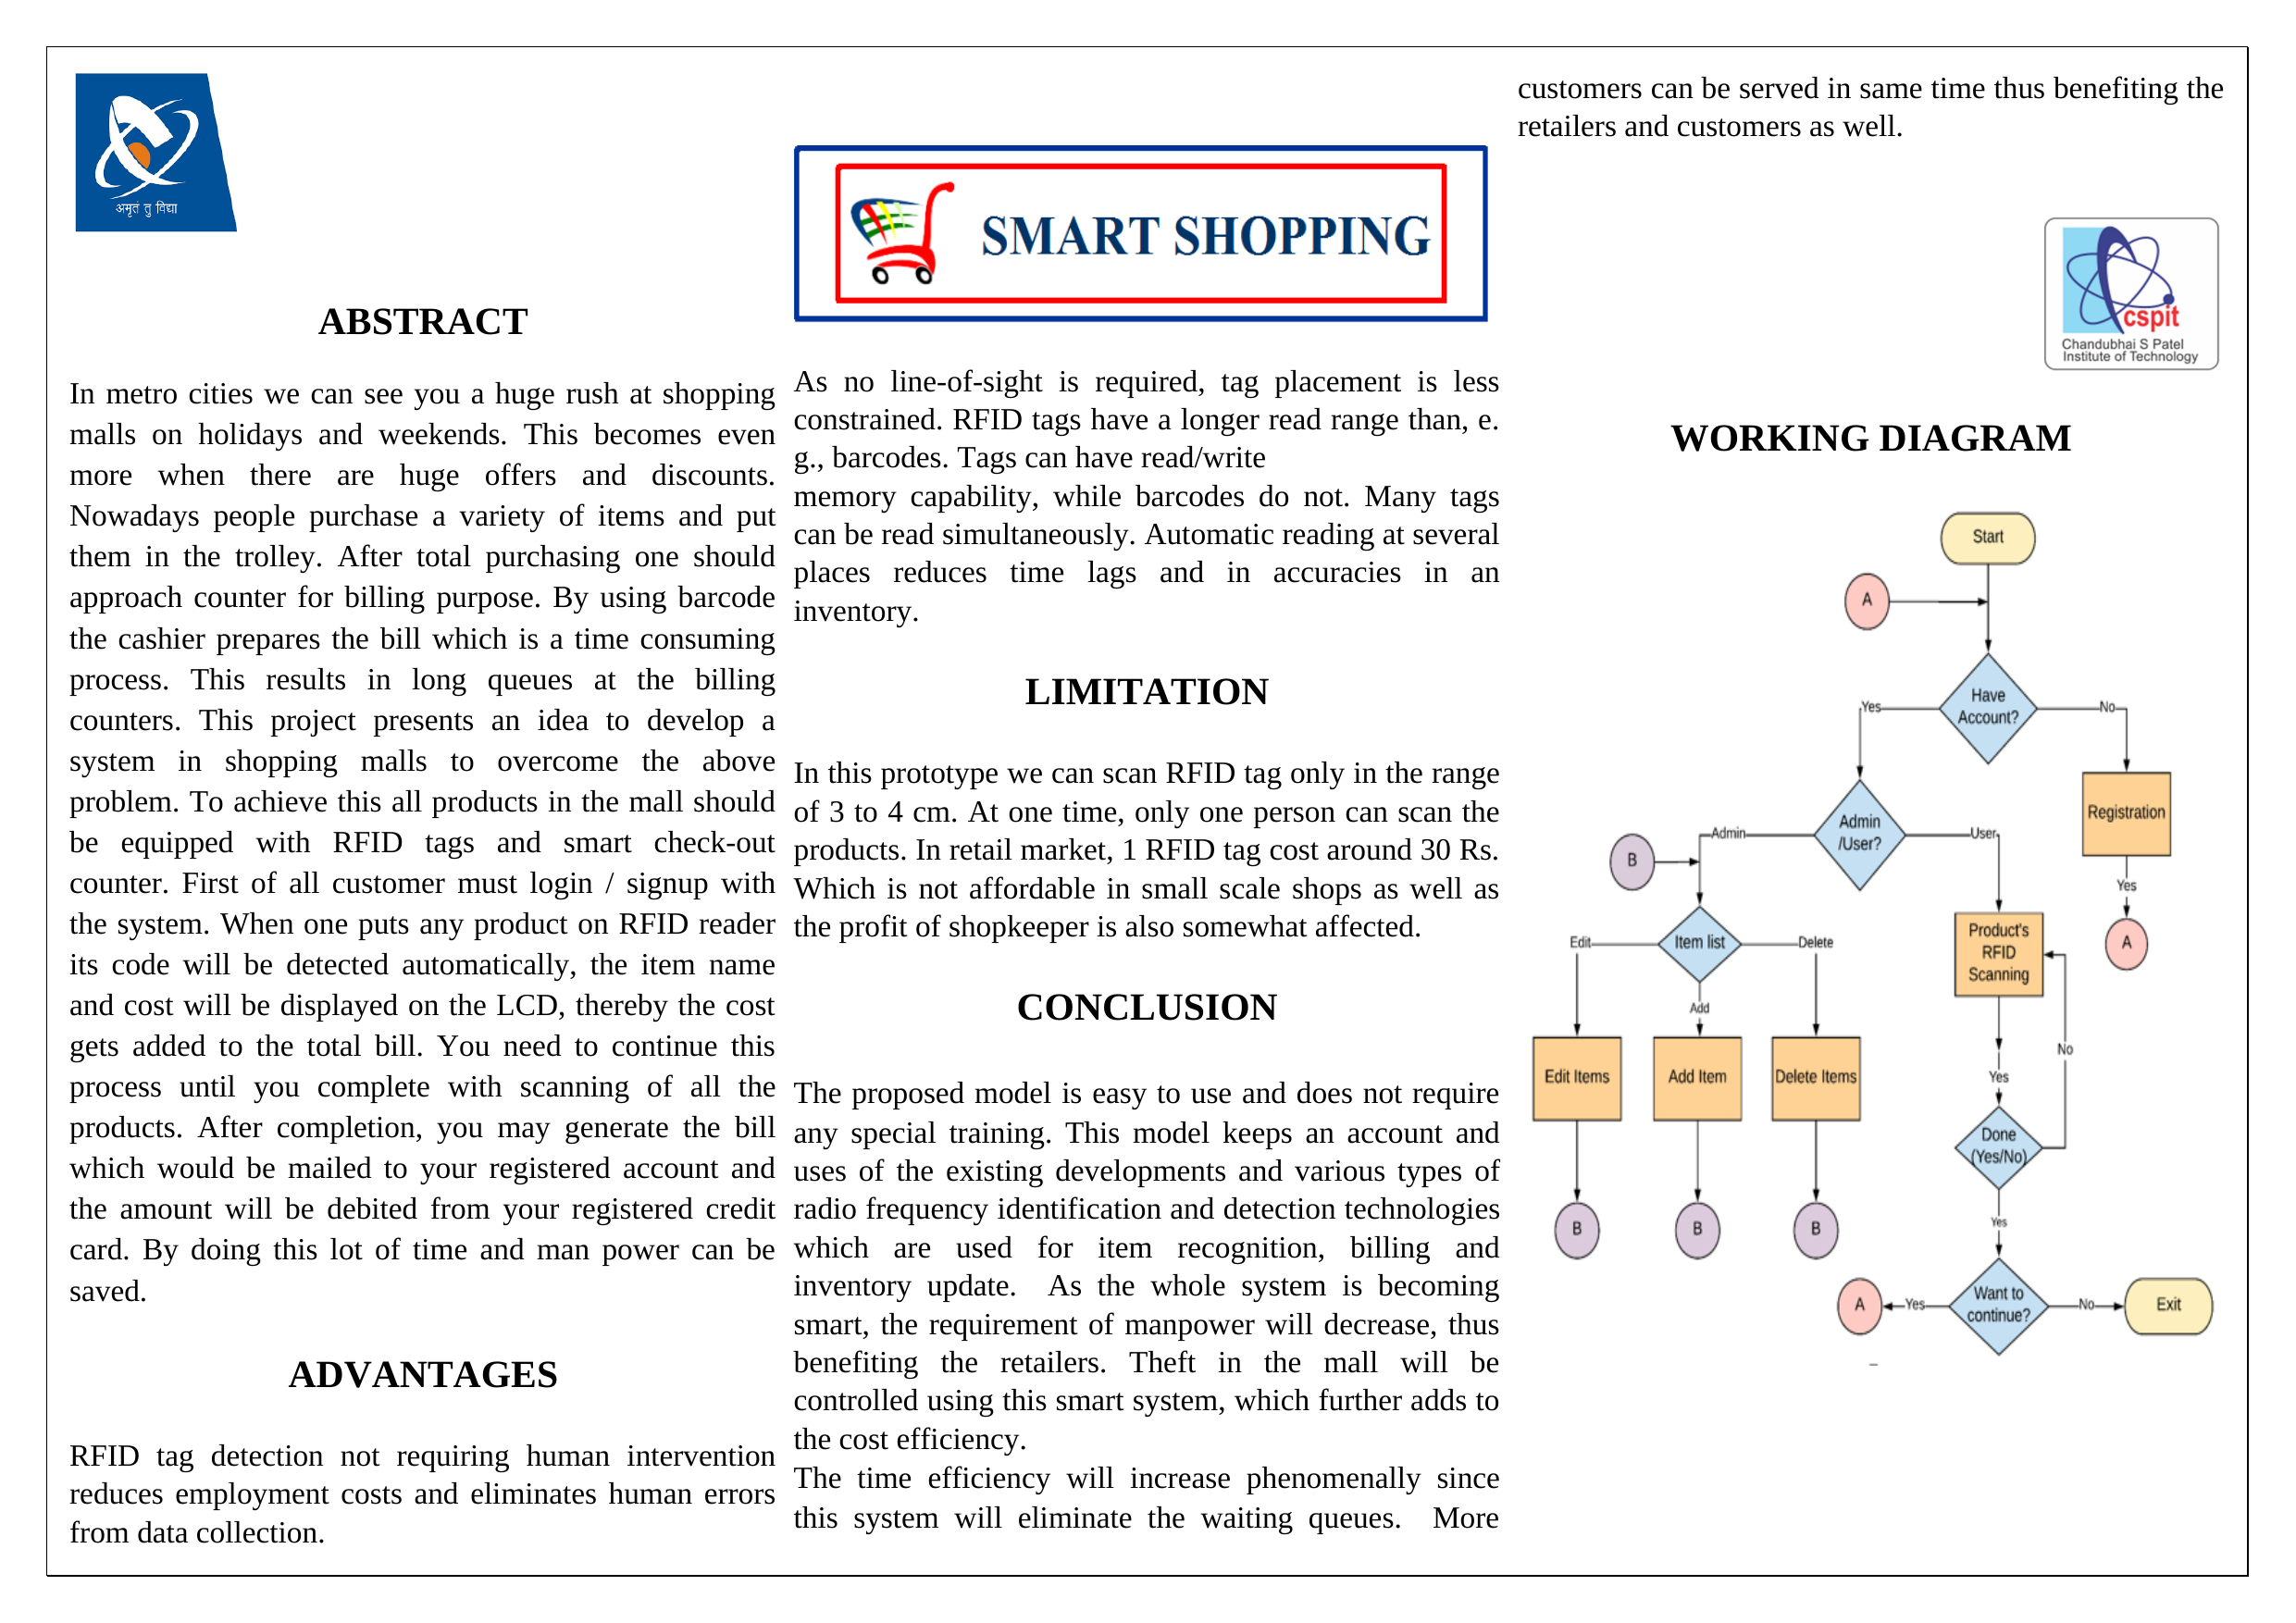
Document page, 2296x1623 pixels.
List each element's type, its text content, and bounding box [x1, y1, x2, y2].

text In this prototype we can scan RFID tag only in the range of 3 to 4 cm. At one time, only one person can scan the products. In retail market, 1 RFID tag cost around 30 Rs. Which is not affordable in small scale shops as well as the profit of shopkeeper is also somewhat affected. [793, 755, 1501, 943]
text WORKING DIAGRAM [1518, 415, 2225, 460]
text RFID tag detection not requiring human intervention reduces employment costs and eliminates human errors from data collection. [69, 1437, 776, 1549]
picture [1517, 502, 2226, 1366]
text In metro cities we can see you a huge rush at shopping malls on holidays and weekends. This becomes even more when there are huge offers and discounts. Nowadays people purchase a variety of items and put them in the trolley. After total purchasing one should approach counter for billing purpose. By using barcode the cashier prepares the bill which is a time consuming process. This results in long queues at the billing counters. This project presents an idea to develop a system in shopping malls to overcome the above problem. To achieve this all products in the mall should be equipped with RFID tags and smart check-out counter. First of all customer must login / signup with the system. When one puts any product on RFID reader its code will be detected automatically, the item name and cost will be displayed on the LCD, thereby the cost gets added to the total bill. You need to continue this process until you complete with scanning of all the products. After completion, you may generate the bill which would be mailed to your registered account and the amount will be debited from your registered credit card. By doing this lot of time and man power can be saved. [69, 375, 776, 1307]
picture [2037, 212, 2226, 376]
text As no line-of-sight is required, tag placement is less constrained. RFID tags have a longer read range than, e. g., barcodes. Tags can have read/write [793, 363, 1501, 475]
text CONCLUSION [793, 985, 1501, 1029]
text ADVANTAGES [69, 1351, 776, 1395]
text memory capability, while barcodes do not. Many tags can be read simultaneously. Automatic reading at several places reduces time lags and in accuracies in an inventory. [793, 477, 1501, 627]
text ABSTRACT [69, 299, 776, 343]
picture [793, 145, 1488, 323]
text LIMITATION [793, 669, 1501, 713]
picture [69, 69, 245, 238]
list The time efficiency will increase phenomenally since this system will eliminate the waiting queues. More customers can be served in same time thus benefiting the retailers and customers as well. [785, 1458, 1501, 1534]
list The time efficiency will increase phenomenally since this system will eliminate the waiting queues. More customers can be served in same time thus benefiting the retailers and customers as well. [1509, 69, 2225, 143]
list The proposed model is easy to use and does not require any special training. This model keeps an account and uses of the existing developments and various types of radio frequency identification and detection technologies which are used for item recognition, billing and inventory update. As the whole system is becoming smart, the requirement of manpower will decrease, thus benefiting the retailers. Theft in the mall will be controlled using this smart system, which further adds to the cost efficiency. [785, 1073, 1501, 1456]
